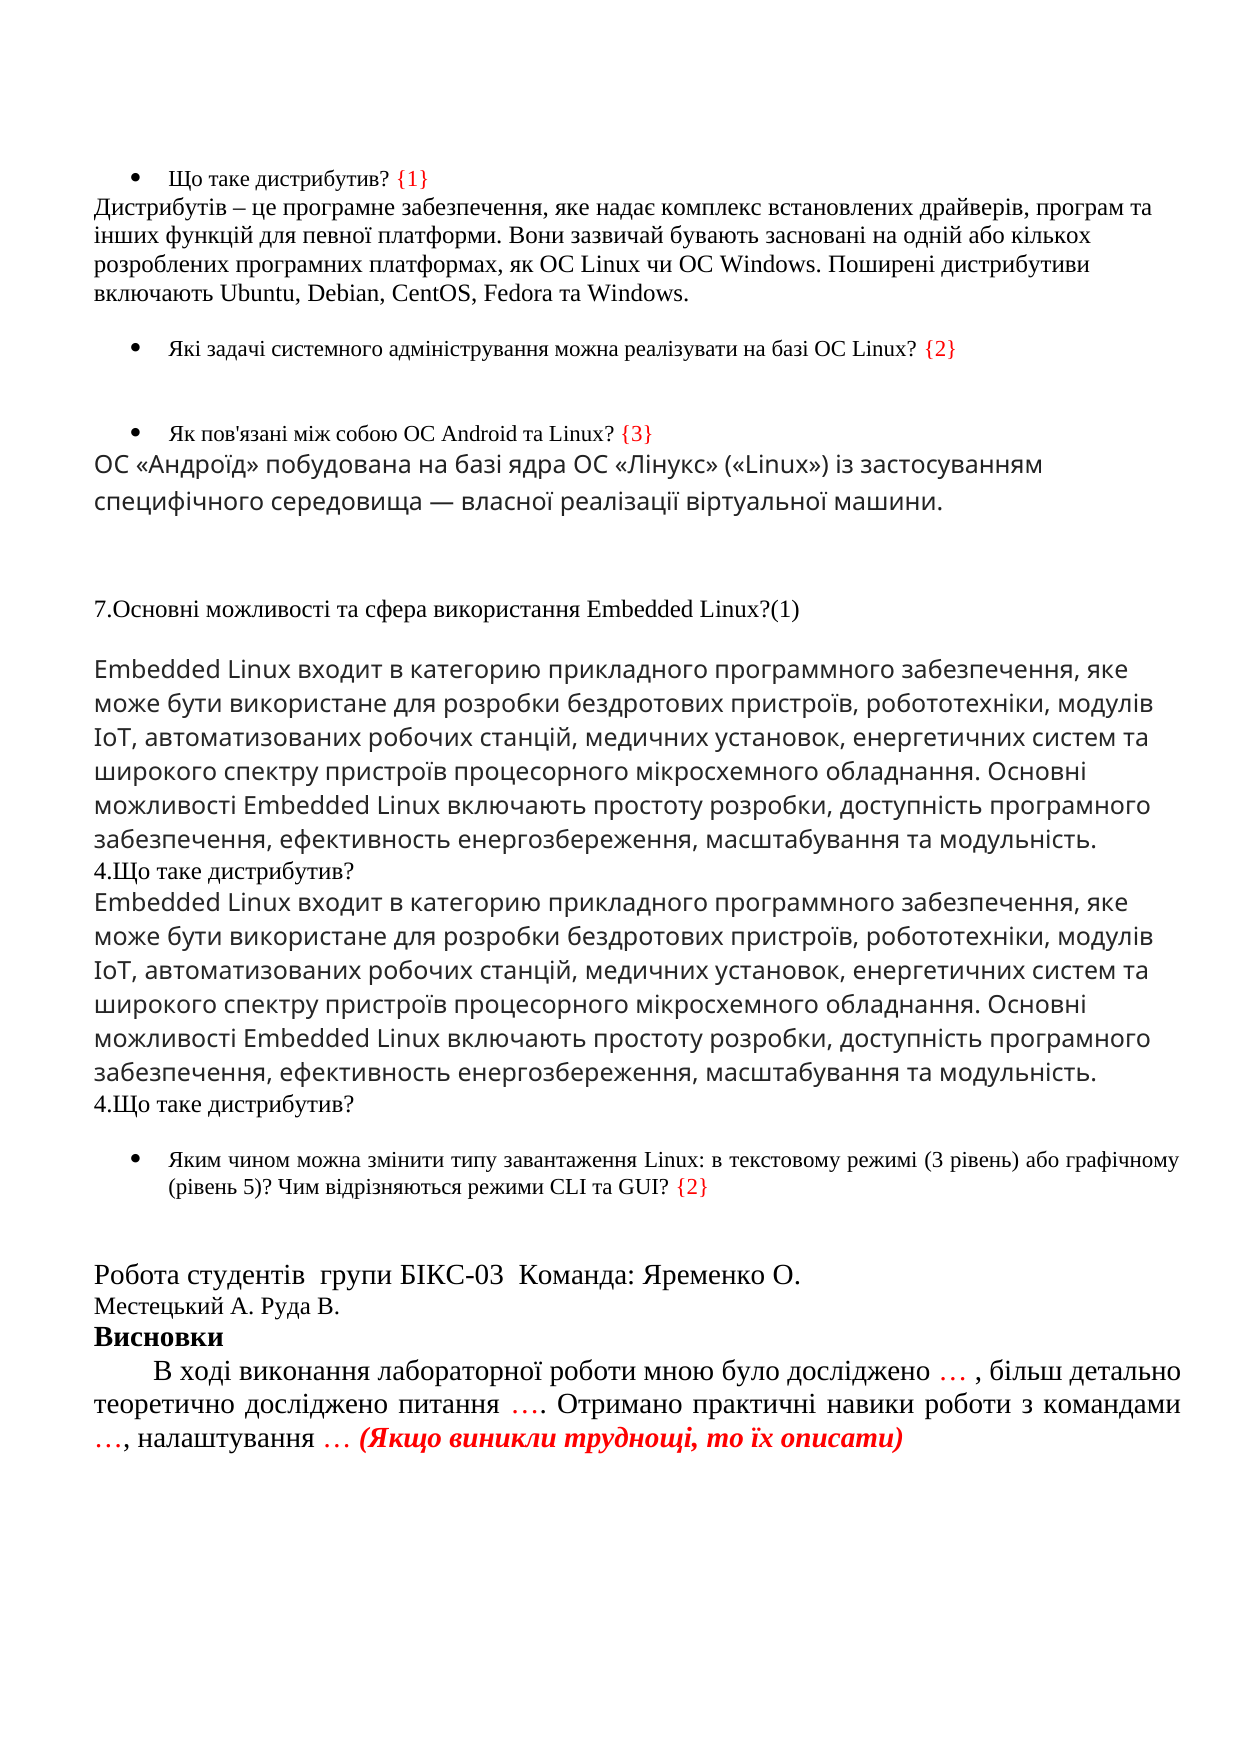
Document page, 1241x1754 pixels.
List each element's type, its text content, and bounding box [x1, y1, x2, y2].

list Яким чином можна змінити типу завантаження Linux: в текстовому режимі (3 рівень) або графічному (рівень 5)? Чим відрізняються режими CLI та GUI? {2} [131, 1147, 1181, 1200]
text Висновки [94, 1319, 1181, 1353]
text ОС «Андроїд» побудована на базі ядра ОС «Лінукс» («Linux») із застосуванням специфічного середовища — власної реалізації віртуальної машини. [94, 446, 1181, 517]
text Робота студентів групи БІКС-03 Команда: Яременко О. [94, 1257, 1181, 1291]
list Як пов'язані між собою ОС Android та Linux? {3} [131, 419, 1181, 446]
text Дистрибутів – це програмне забезпечення, яке надає комплекс встановлених драйверів, програм та інших функцій для певної платформи. Вони зазвичай бувають засновані на одній або кількох розроблених програмних платформах, як ОС Linux чи ОС Windows. Поширені дистрибутиви включають Ubuntu, Debian, CentOS, Fedora та Windows. [94, 192, 1181, 307]
text Embedded Linux входит в категорию прикладного программного забезпечення, яке може бути використане для розробки бездротових пристроїв, робототехніки, модулів IoT, автоматизованих робочих станцій, медичних установок, енергетичних систем та широкого спектру пристроїв процесорного мікросхемного обладнання. Основні можливості Embedded Linux включають простоту розробки, доступність програмного забезпечення, ефективность енергозбереження, масштабування та модульність. [94, 885, 1181, 1089]
text 7.Основні можливості та сфера використання Embedded Linux?(1) [94, 594, 1181, 623]
text 4.Що таке дистрибутив? [94, 856, 1181, 885]
text Embedded Linux входит в категорию прикладного программного забезпечення, яке може бути використане для розробки бездротових пристроїв, робототехніки, модулів IoT, автоматизованих робочих станцій, медичних установок, енергетичних систем та широкого спектру пристроїв процесорного мікросхемного обладнання. Основні можливості Embedded Linux включають простоту розробки, доступність програмного забезпечення, ефективность енергозбереження, масштабування та модульність. [94, 652, 1181, 856]
text Местецький А. Руда В. [94, 1291, 1181, 1319]
text 4.Що таке дистрибутив? [94, 1089, 1181, 1118]
list Що таке дистрибутив? {1} [131, 165, 1181, 192]
list Які задачі системного адміністрування можна реалізувати на базі ОС Linux? {2} [131, 335, 1181, 362]
text В ході виконання лабораторної роботи мною було досліджено … , більш детально теоретично досліджено питання …. Отримано практичні навики роботи з командами …, налаштування … (Якщо виникли труднощі, то їх описати) [94, 1353, 1181, 1454]
